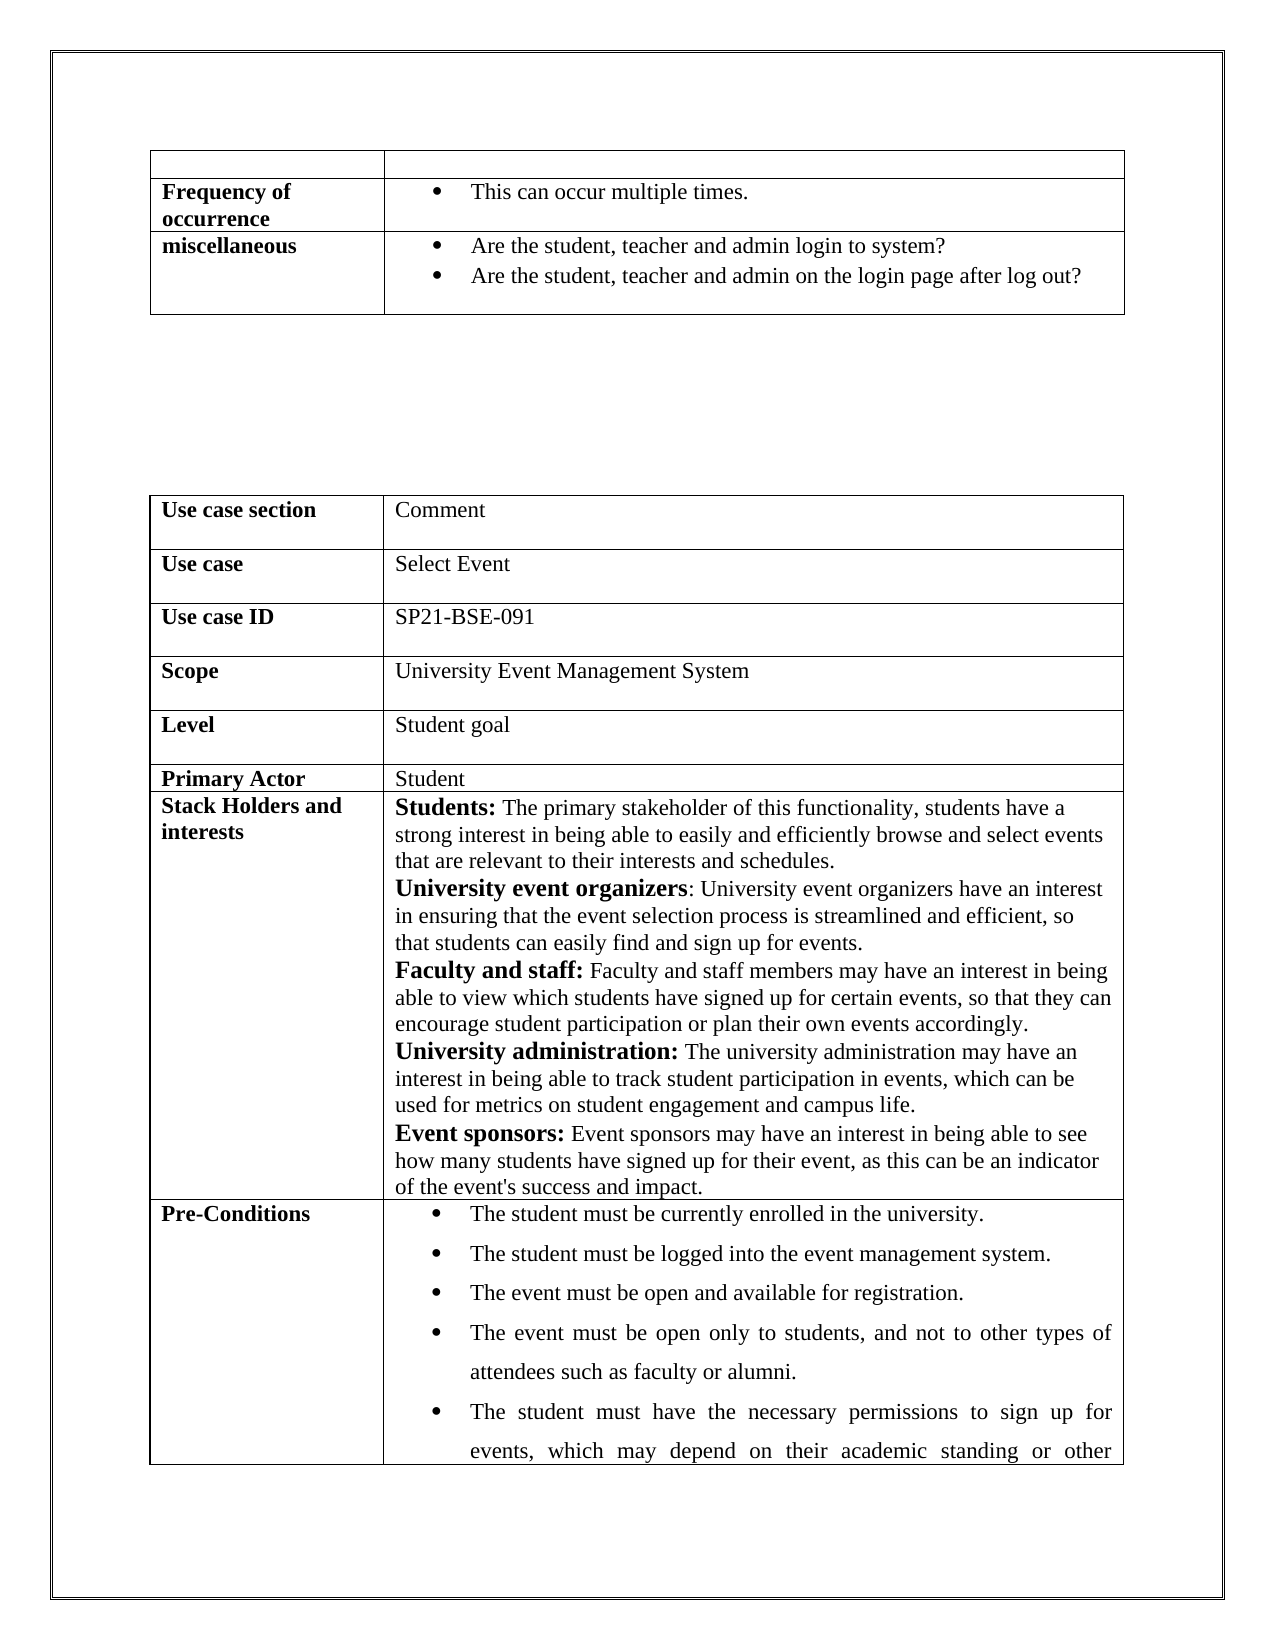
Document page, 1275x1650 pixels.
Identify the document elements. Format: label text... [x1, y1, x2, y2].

table_header Comment [384, 496, 1123, 549]
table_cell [151, 151, 384, 177]
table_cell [385, 151, 1124, 177]
table_cell Select Event [384, 550, 1123, 602]
table_cell Level [151, 711, 383, 764]
table_cell Student goal [384, 711, 1123, 764]
table_cell University Event Management System [384, 657, 1123, 710]
table_cell Primary Actor [151, 765, 383, 791]
table_cell Use case ID [151, 604, 383, 656]
table_cell Frequency of occurrence [151, 179, 384, 231]
table_header Use case section [151, 496, 383, 549]
table_cell Use case [151, 550, 383, 602]
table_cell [384, 1200, 1123, 1464]
table_cell SP21-BSE-091 [384, 604, 1123, 656]
table_cell Students: The primary stakeholder of this functionality, students have a strong interest in being able to easily and efficiently browse and select events that are relevant to their interests and schedules. University event organizers: University event organizers have an interest in ensuring that the event selection process is streamlined and efficient, so that students can easily find and sign up for events. Faculty and staff: Faculty and staff members may have an interest in being able to view which students have signed up for certain events, so that they can encourage student participation or plan their own events accordingly. University administration: The university administration may have an interest in being able to track student participation in events, which can be used for metrics on student engagement and campus life. Event sponsors: Event sponsors may have an interest in being able to see how many students have signed up for their event, as this can be an indicator of the event's success and impact. [384, 792, 1123, 1199]
table_cell This can occur multiple times. [385, 179, 1124, 231]
table_cell Student [384, 765, 1123, 791]
table_cell miscellaneous [151, 232, 384, 313]
table_cell Are the student, teacher and admin login to system? Are the student, teacher and admin on the login page after log out? [385, 232, 1124, 313]
table_cell Stack Holders and interests [151, 792, 383, 1199]
table_cell Scope [151, 657, 383, 710]
table_cell Pre-Conditions [151, 1200, 383, 1464]
